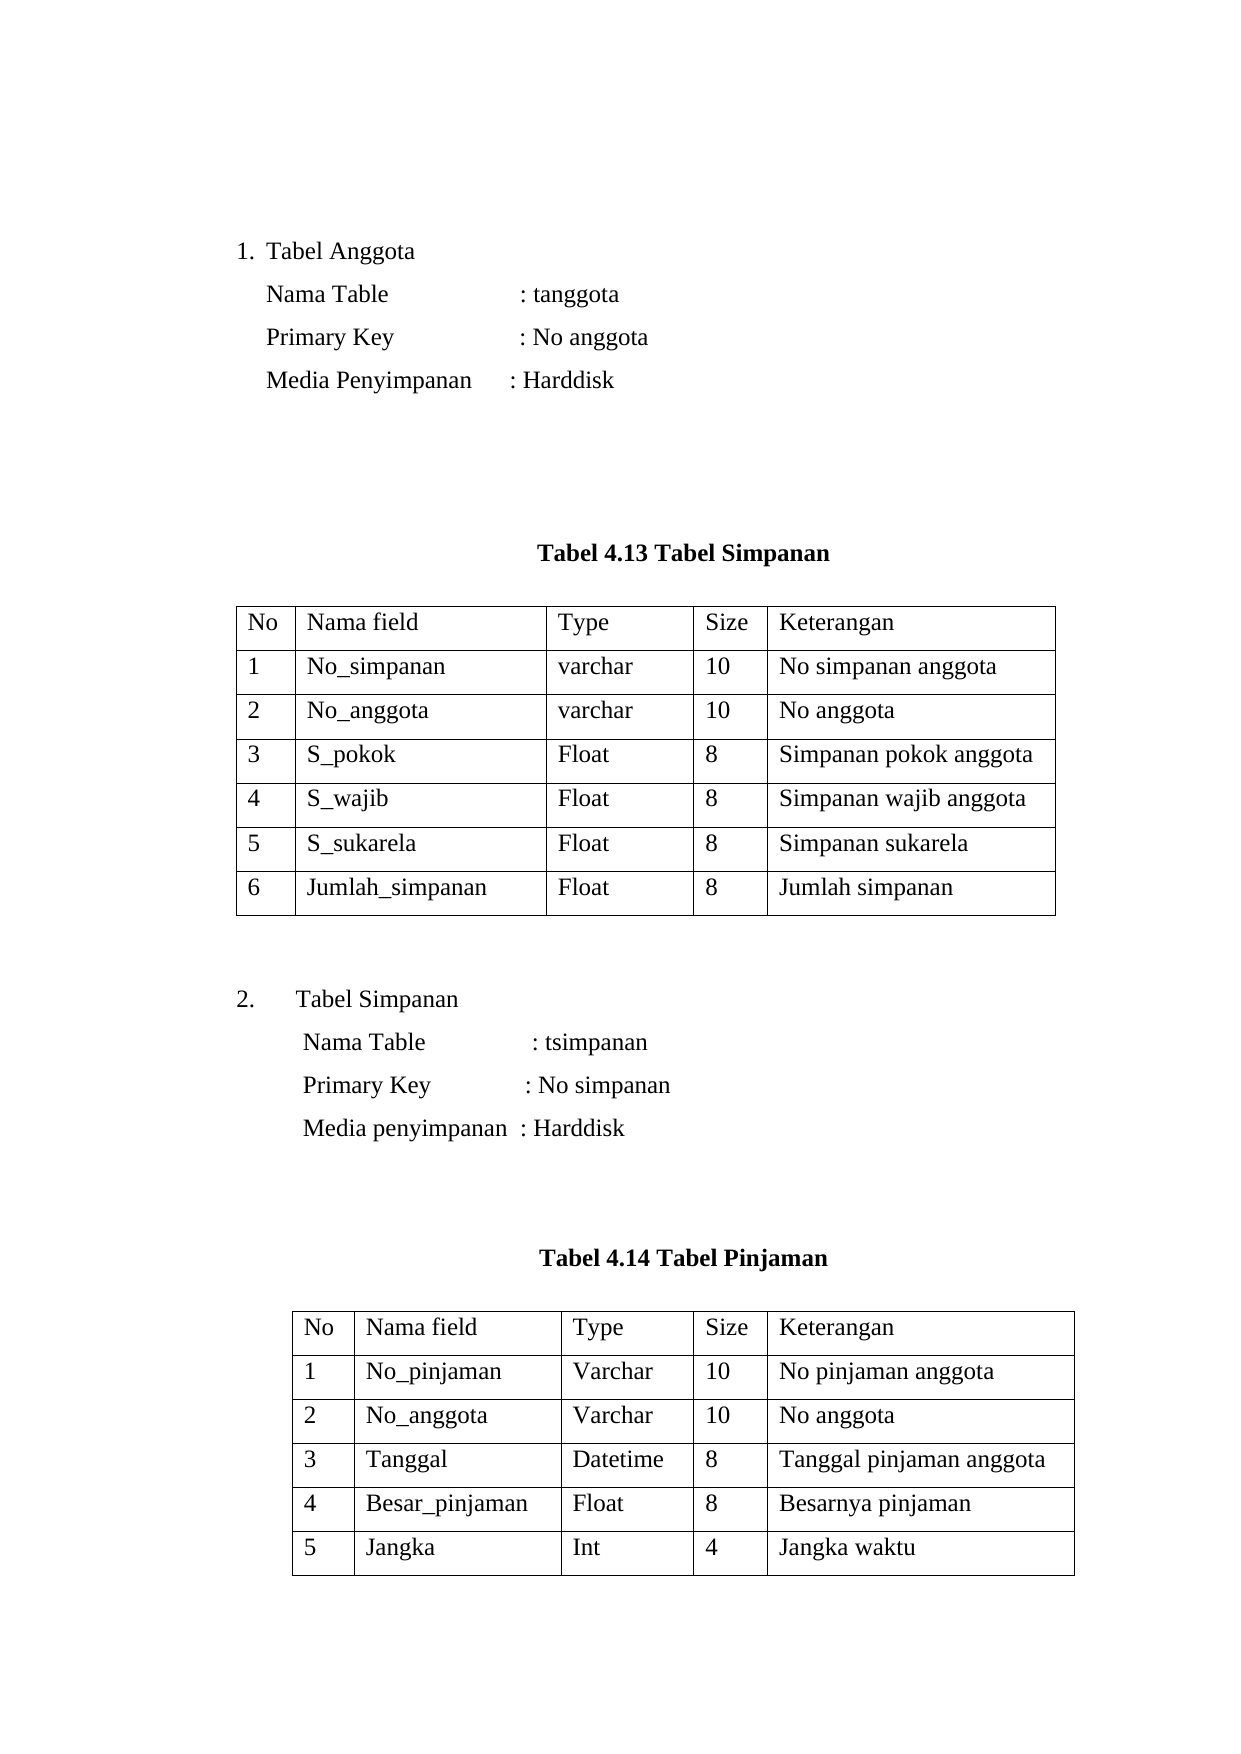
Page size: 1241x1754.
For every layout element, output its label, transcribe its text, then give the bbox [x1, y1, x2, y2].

table_cell 8 [694, 828, 767, 871]
table_cell Tanggal [355, 1444, 561, 1487]
list Media Penyimpanan : Harddisk [266, 366, 1063, 394]
table_cell Varchar [562, 1356, 693, 1399]
table_header Nama field [355, 1312, 561, 1355]
table_cell 3 [293, 1444, 354, 1487]
table_cell 10 [694, 1400, 767, 1443]
table_cell 8 [694, 1444, 767, 1487]
table_cell 4 [293, 1488, 354, 1531]
table_header Keterangan [768, 1312, 1074, 1355]
table_header No [293, 1312, 354, 1355]
table_header Keterangan [768, 607, 1055, 650]
list Media penyimpanan : Harddisk [221, 1113, 1063, 1142]
table_cell 10 [694, 1356, 767, 1399]
table_cell Besarnya pinjaman [768, 1488, 1074, 1531]
table_cell 2 [237, 695, 295, 738]
table_cell No_simpanan [296, 651, 546, 694]
table_cell varchar [547, 651, 693, 694]
table_cell 4 [237, 784, 295, 827]
table_cell 10 [694, 651, 767, 694]
table_cell 1 [293, 1356, 354, 1399]
list Nama Table : tsimpanan [221, 1027, 1063, 1056]
table_cell Varchar [562, 1400, 693, 1443]
table_cell Jumlah_simpanan [296, 872, 546, 915]
list Nama Table : tanggota [266, 279, 1063, 308]
table_cell 8 [694, 872, 767, 915]
table_cell Simpanan sukarela [768, 828, 1055, 871]
table_cell 8 [694, 784, 767, 827]
table_cell Simpanan wajib anggota [768, 784, 1055, 827]
table_cell 10 [694, 695, 767, 738]
table_cell 1 [237, 651, 295, 694]
table_header No [237, 607, 295, 650]
table_cell Jangka waktu [768, 1532, 1074, 1575]
table_cell 8 [694, 1488, 767, 1531]
list Tabel Simpanan [236, 984, 1063, 1013]
table_cell Float [547, 828, 693, 871]
table_cell No pinjaman anggota [768, 1356, 1074, 1399]
table_cell 6 [237, 872, 295, 915]
table_header Nama field [296, 607, 546, 650]
table_cell 4 [694, 1532, 767, 1575]
table_cell Jumlah simpanan [768, 872, 1055, 915]
list Primary Key : No simpanan [221, 1070, 1063, 1099]
table_cell No simpanan anggota [768, 651, 1055, 694]
table_cell Float [547, 784, 693, 827]
table_cell Jangka [355, 1532, 561, 1575]
table_cell 5 [293, 1532, 354, 1575]
table_cell No anggota [768, 695, 1055, 738]
list Tabel 4.14 Tabel Pinjaman [303, 1243, 1063, 1271]
table_cell S_pokok [296, 740, 546, 782]
table_cell Tanggal pinjaman anggota [768, 1444, 1074, 1487]
table_cell No anggota [768, 1400, 1074, 1443]
table_header Type [562, 1312, 693, 1355]
table_cell S_sukarela [296, 828, 546, 871]
table_cell Int [562, 1532, 693, 1575]
table_cell Datetime [562, 1444, 693, 1487]
table_cell Float [547, 872, 693, 915]
list Primary Key : No anggota [266, 322, 1063, 351]
table_cell varchar [547, 695, 693, 738]
list Tabel 4.13 Tabel Simpanan [303, 538, 1063, 567]
table_header Type [547, 607, 693, 650]
table_header Size [694, 607, 767, 650]
table_cell No_anggota [355, 1400, 561, 1443]
table_cell 3 [237, 740, 295, 782]
table_cell Float [547, 740, 693, 782]
table_cell S_wajib [296, 784, 546, 827]
table_cell 2 [293, 1400, 354, 1443]
table_cell 5 [237, 828, 295, 871]
table_header Size [694, 1312, 767, 1355]
table_cell 8 [694, 740, 767, 782]
table_cell Float [562, 1488, 693, 1531]
table_cell Besar_pinjaman [355, 1488, 561, 1531]
table_cell No_pinjaman [355, 1356, 561, 1399]
table_cell Simpanan pokok anggota [768, 740, 1055, 782]
table_cell No_anggota [296, 695, 546, 738]
list Tabel Anggota [236, 236, 1063, 265]
